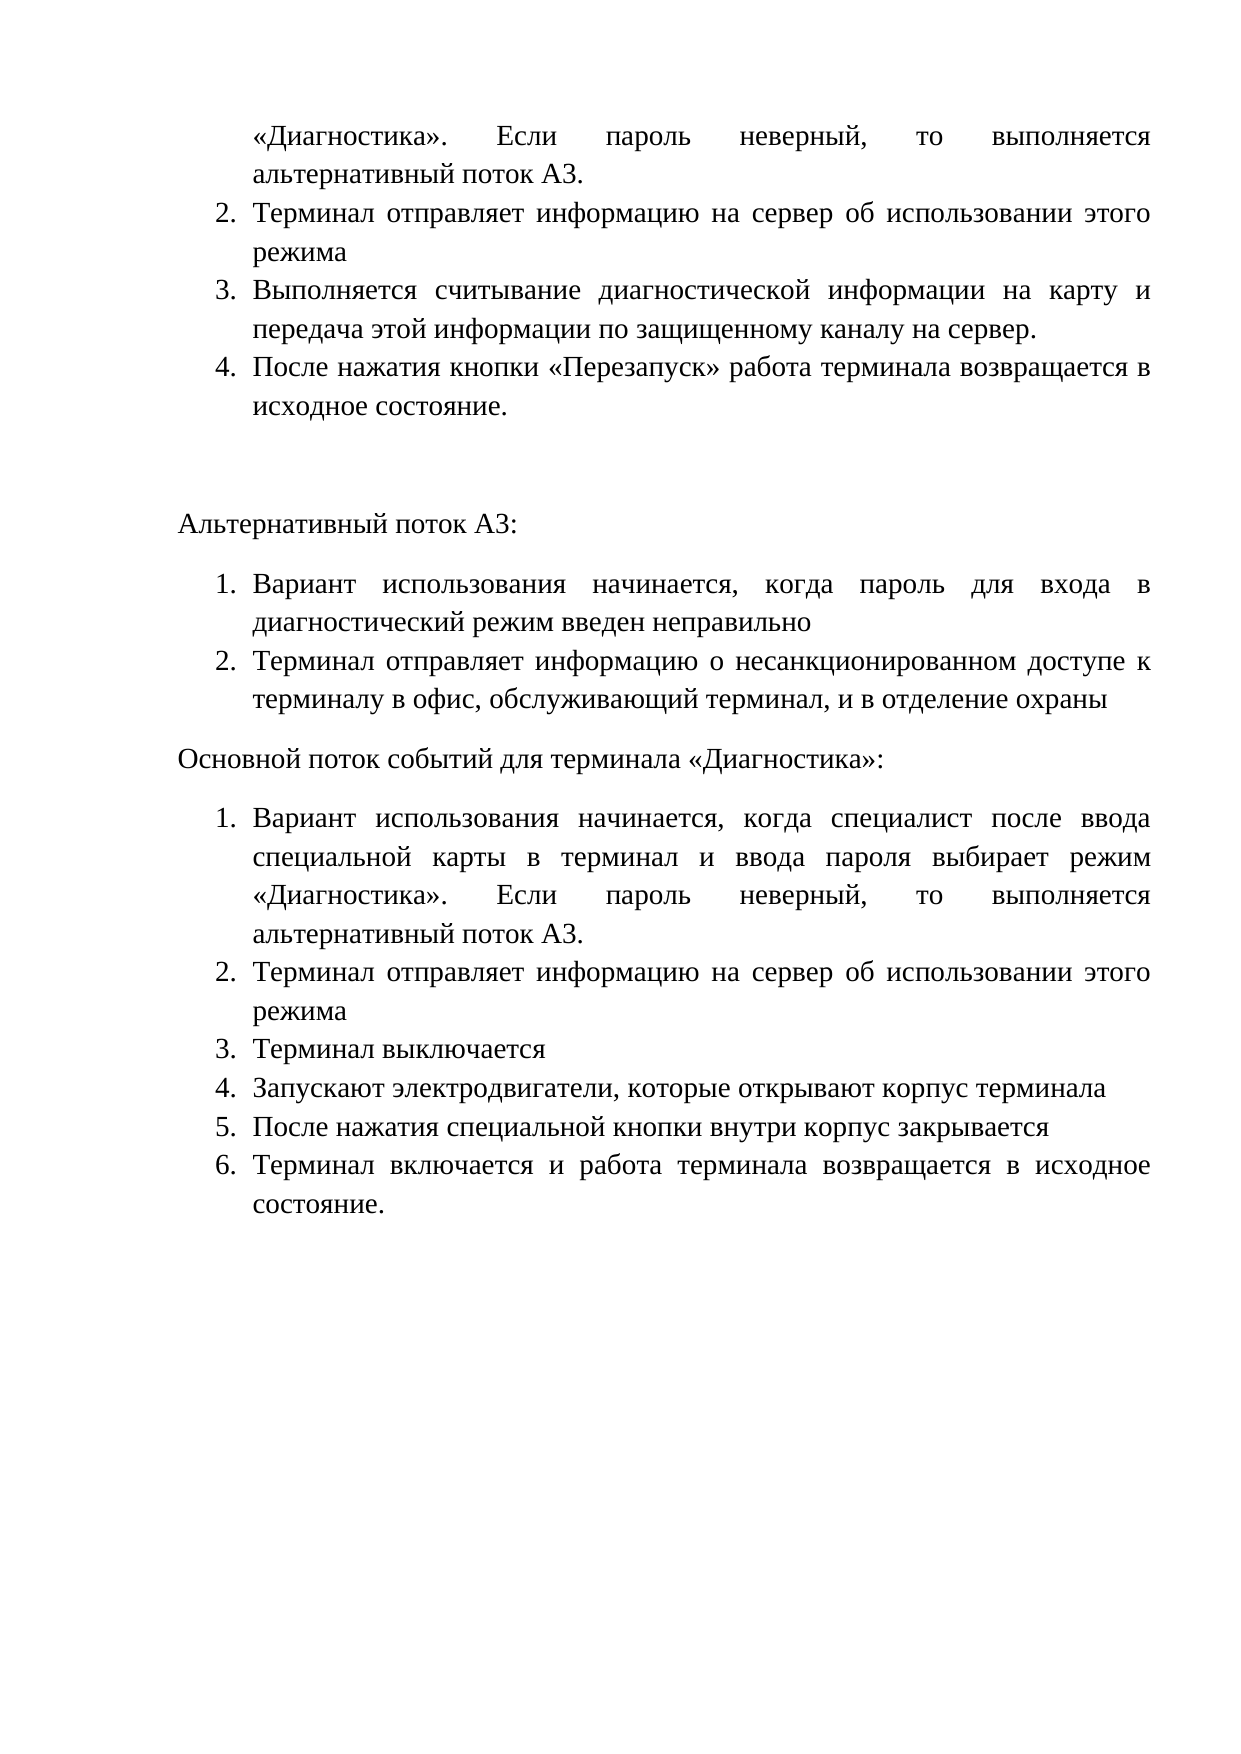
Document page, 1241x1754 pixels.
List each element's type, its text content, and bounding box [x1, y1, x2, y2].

list После нажатия специальной кнопки внутри корпус закрывается [215, 1109, 1152, 1142]
text Основной поток событий для терминала «Диагностика»: [177, 741, 1152, 774]
list Терминал включается и работа терминала возвращается в исходное состояние. [215, 1147, 1152, 1219]
list Терминал выключается [215, 1032, 1152, 1065]
list Запускают электродвигатели, которые открывают корпус терминала [215, 1070, 1152, 1104]
text Альтернативный поток А3: [177, 507, 1152, 540]
list Терминал отправляет информацию на сервер об использовании этого режима [215, 195, 1152, 267]
list Вариант использования начинается, когда пароль для входа в диагностический режим введен неправильно [215, 566, 1152, 638]
list После нажатия кнопки «Перезапуск» работа терминала возвращается в исходное состояние. [215, 349, 1152, 421]
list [215, 118, 1152, 190]
list Терминал отправляет информацию о несанкционированном доступе к терминалу в офис, обслуживающий терминал, и в отделение охраны [215, 643, 1152, 715]
list Терминал отправляет информацию на сервер об использовании этого режима [215, 954, 1152, 1027]
list Выполняется считывание диагностической информации на карту и передача этой информации по защищенному каналу на сервер. [215, 272, 1152, 344]
